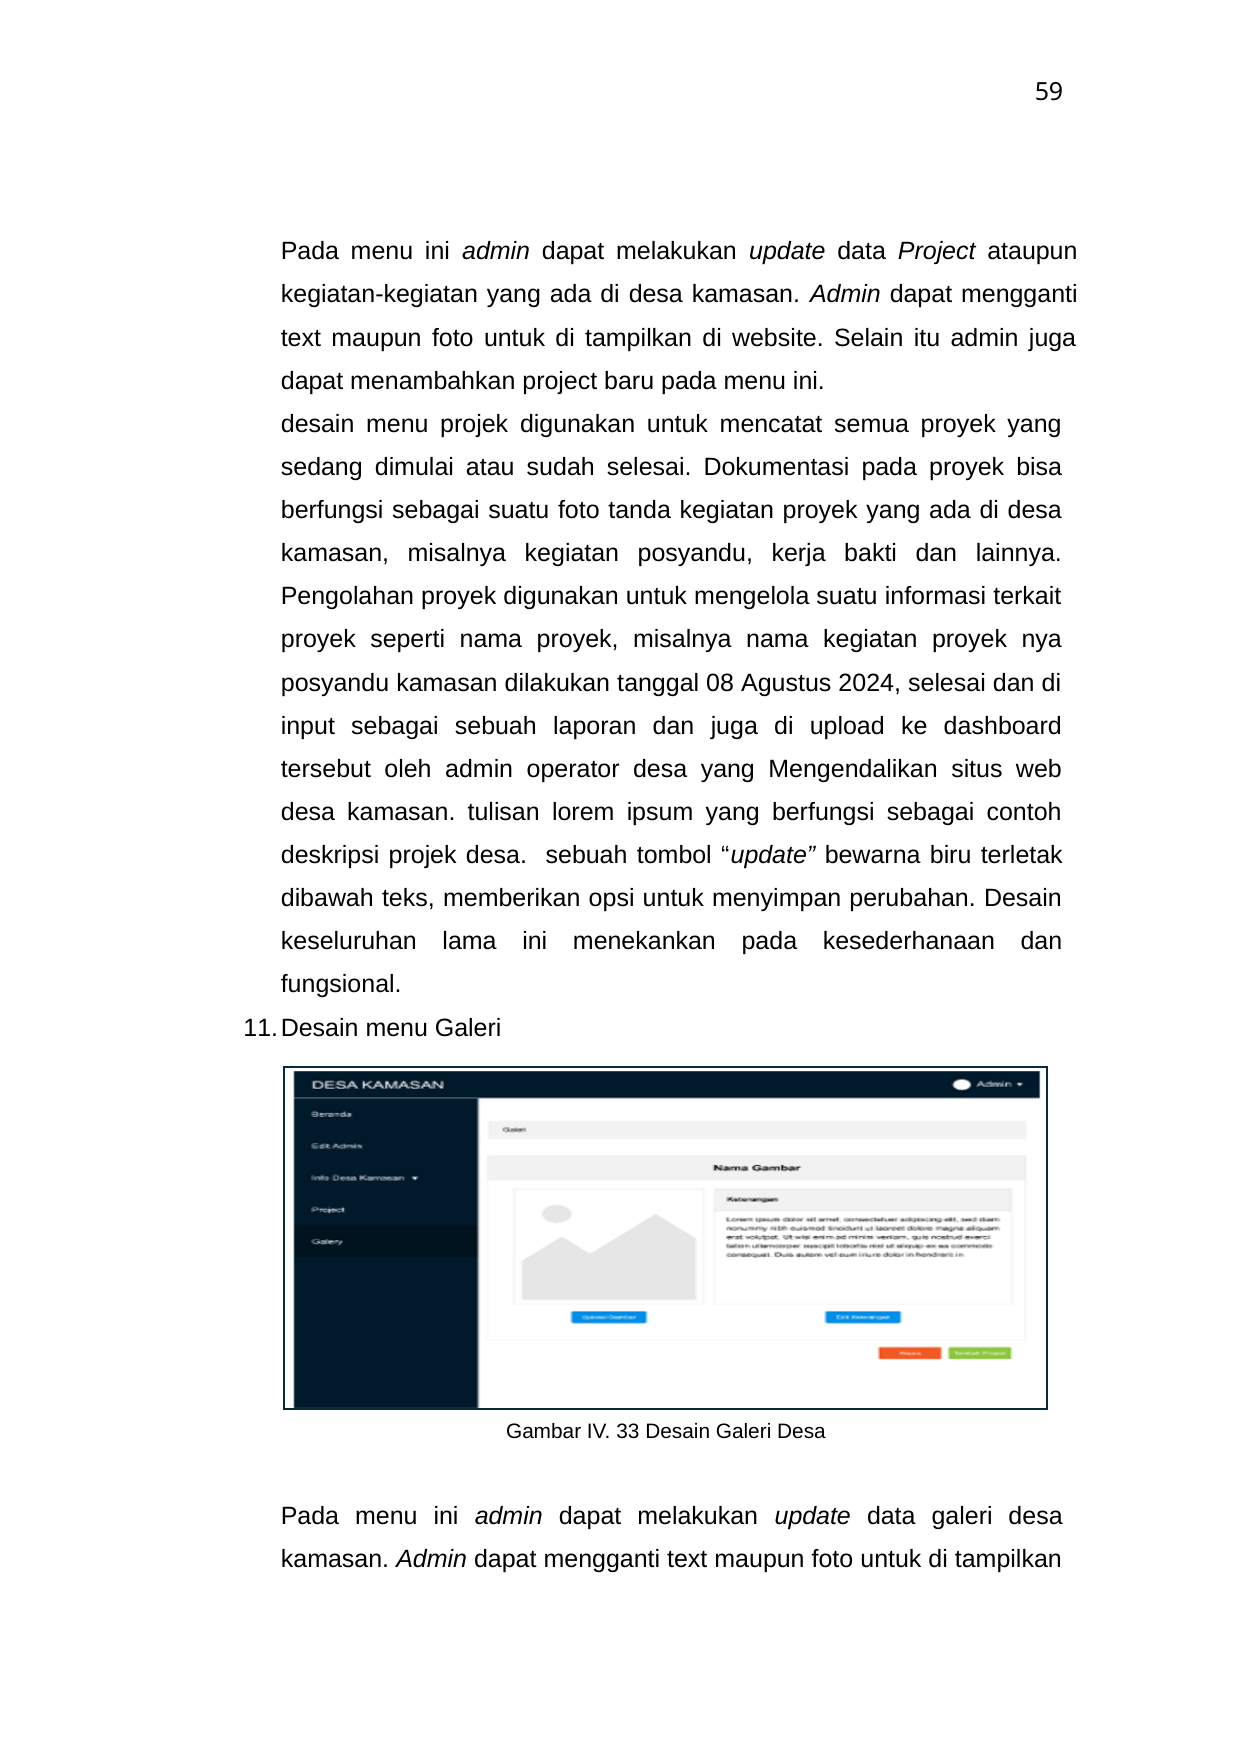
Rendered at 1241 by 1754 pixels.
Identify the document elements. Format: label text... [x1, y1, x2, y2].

picture [285, 1068, 1046, 1408]
list desain menu projek digunakan untuk mencatat semua proyek yang sedang dimulai atau sudah selesai. Dokumentasi pada proyek bisa berfungsi sebagai suatu foto tanda kegiatan proyek yang ada di desa kamasan, misalnya kegiatan posyandu, kerja bakti dan lainnya. Pengolahan proyek digunakan untuk mengelola suatu informasi terkait proyek seperti nama proyek, misalnya nama kegiatan proyek nya posyandu kamasan dilakukan tanggal 08 Agustus 2024, selesai dan di input sebagai sebuah laporan dan juga di upload ke dashboard tersebut oleh admin operator desa yang Mengendalikan situs web desa kamasan. tulisan lorem ipsum yang berfungsi sebagai contoh deskripsi projek desa. sebuah tombol “update” bewarna biru terletak dibawah teks, memberikan opsi untuk menyimpan perubahan. Desain keseluruhan lama ini menekankan pada kesederhanaan dan fungsional. [281, 409, 1063, 998]
list Desain menu Galeri [243, 1012, 1063, 1041]
list Pada menu ini admin dapat melakukan update data Project ataupun kegiatan-kegiatan yang ada di desa kamasan. Admin dapat mengganti text maupun foto untuk di tampilkan di website. Selain itu admin juga dapat menambahkan project baru pada menu ini. [281, 236, 1078, 394]
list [281, 1501, 1063, 1572]
